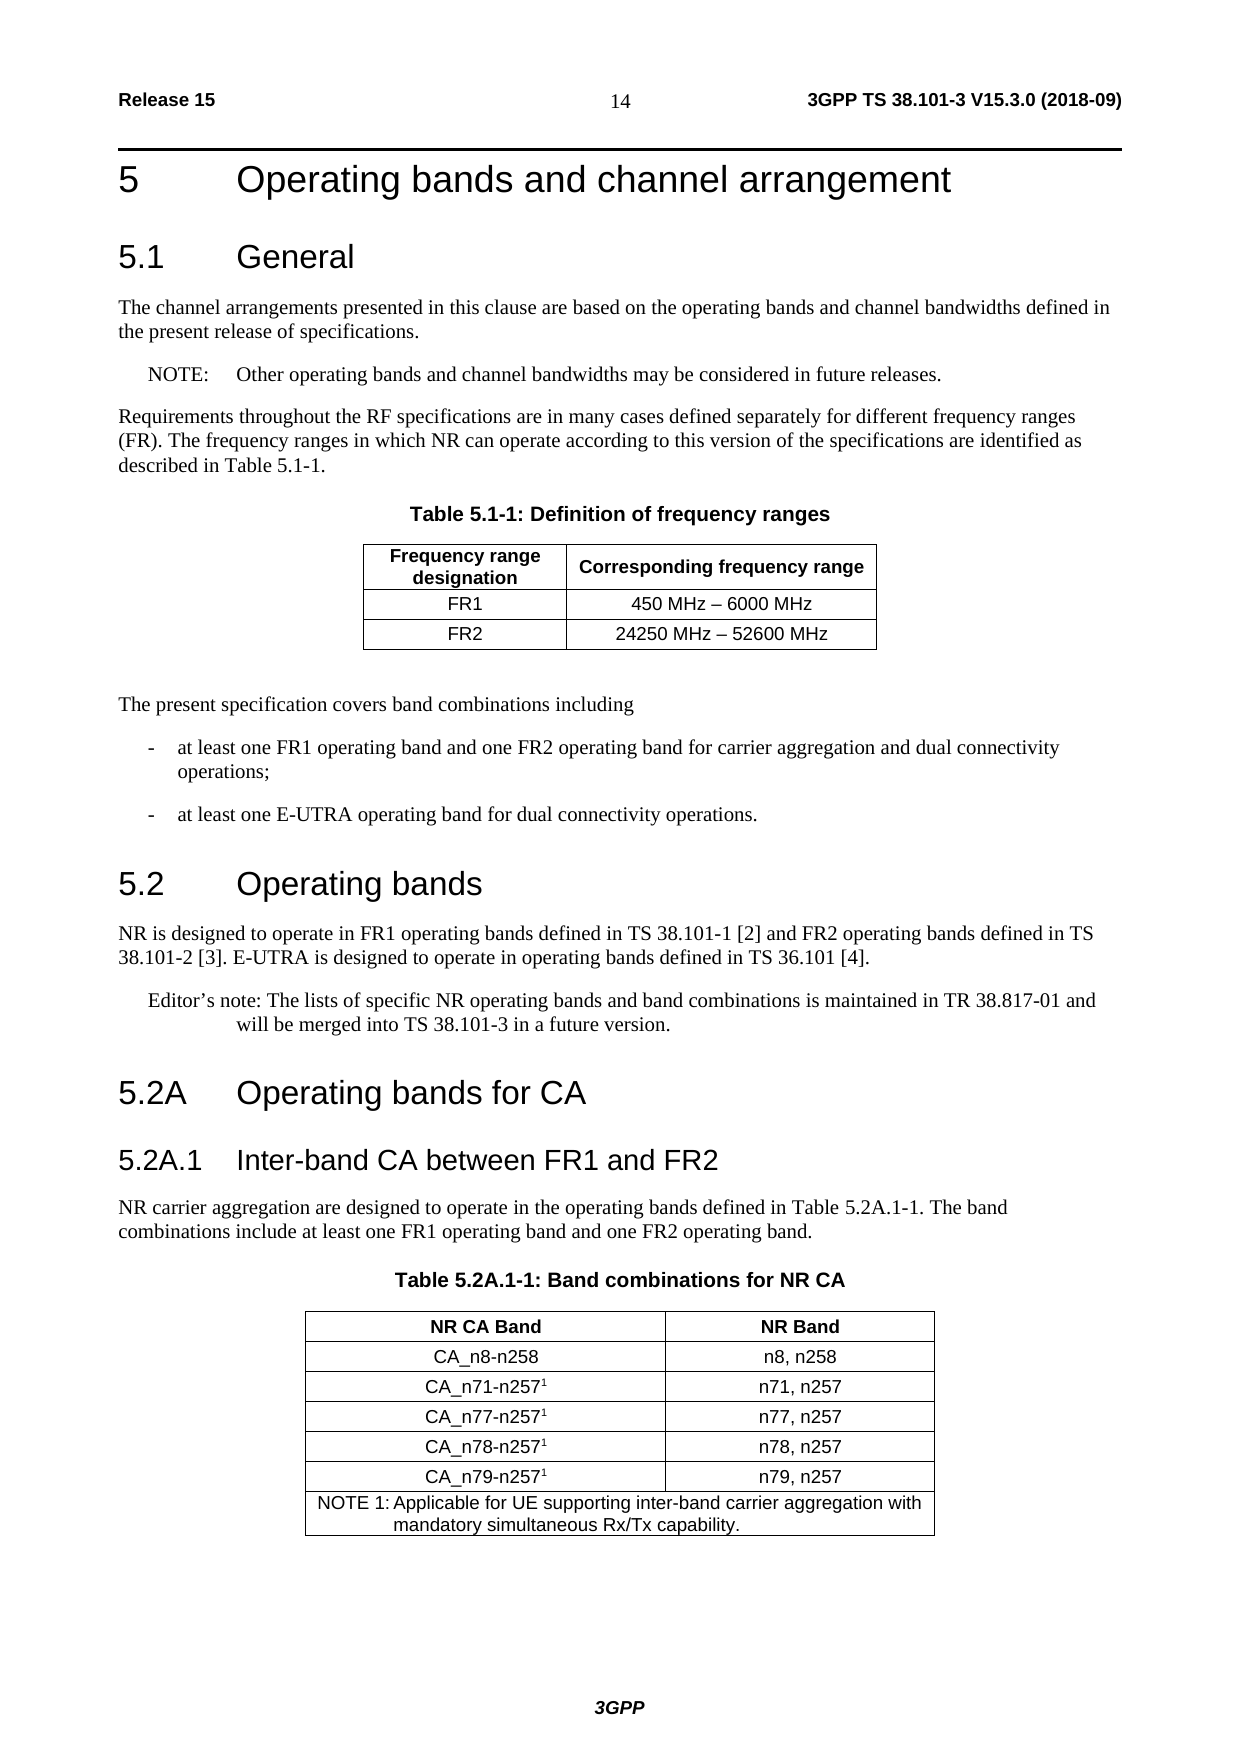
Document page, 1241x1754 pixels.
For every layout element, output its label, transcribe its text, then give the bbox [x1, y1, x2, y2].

text The present specification covers band combinations including [118, 692, 1122, 716]
table_cell n79, n257 [666, 1462, 934, 1491]
table_cell n8, n258 [666, 1342, 934, 1371]
table_cell n71, n257 [666, 1372, 934, 1401]
text NOTE: Other operating bands and channel bandwidths may be considered in future releases. [148, 362, 1122, 386]
table_header NR Band [666, 1312, 934, 1341]
table_header Corresponding frequency range [567, 545, 876, 588]
text Requirements throughout the RF specifications are in many cases defined separately for different frequency ranges (FR). The frequency ranges in which NR can operate according to this version of the specifications are identified as described in Table 5.1-1. [118, 404, 1122, 477]
table_cell 450 MHz – 6000 MHz [567, 590, 876, 618]
table_header NR CA Band [306, 1312, 665, 1341]
text Table 5.1-1: Definition of frequency ranges [118, 502, 1122, 526]
text NR is designed to operate in FR1 operating bands defined in TS 38.101-1 [2] and FR2 operating bands defined in TS 38.101-2 [3]. E-UTRA is designed to operate in operating bands defined in TS 36.101 [4]. [118, 921, 1122, 969]
text NR carrier aggregation are designed to operate in the operating bands defined in Table 5.2A.1-1. The band combinations include at least one FR1 operating band and one FR2 operating band. [118, 1195, 1122, 1243]
table_cell 24250 MHz – 52600 MHz [567, 620, 876, 648]
text - at least one E-UTRA operating band for dual connectivity operations. [148, 802, 1122, 826]
table_cell n78, n257 [666, 1432, 934, 1461]
subtitle 5.2A.1 Inter-band CA between FR1 and FR2 [118, 1143, 1122, 1176]
table_cell FR2 [364, 620, 566, 648]
table_header Frequency range designation [364, 545, 566, 588]
text Table 5.2A.1-1: Band combinations for NR CA [118, 1268, 1122, 1292]
table_cell n77, n257 [666, 1402, 934, 1431]
subtitle 5.2 Operating bands [118, 863, 1122, 902]
text The channel arrangements presented in this clause are based on the operating bands and channel bandwidths defined in the present release of specifications. [118, 295, 1122, 343]
table_cell CA_n78-n2571 [306, 1432, 665, 1461]
table_cell NOTE 1: Applicable for UE supporting inter-band carrier aggregation with mandatory simultaneous Rx/Tx capability. [306, 1492, 934, 1535]
table_cell CA_n79-n2571 [306, 1462, 665, 1491]
table_cell FR1 [364, 590, 566, 618]
table_cell CA_n71-n2571 [306, 1372, 665, 1401]
text - at least one FR1 operating band and one FR2 operating band for carrier aggregation and dual connectivity operations; [148, 735, 1122, 783]
table_cell CA_n8-n258 [306, 1342, 665, 1371]
subtitle 5 Operating bands and channel arrangement [118, 151, 1122, 200]
subtitle 5.2A Operating bands for CA [118, 1073, 1122, 1112]
text Editor’s note: The lists of specific NR operating bands and band combinations is maintained in TR 38.817-01 and will be merged into TS 38.101-3 in a future version. [148, 988, 1122, 1036]
subtitle 5.1 General [118, 237, 1122, 276]
table_cell CA_n77-n2571 [306, 1402, 665, 1431]
